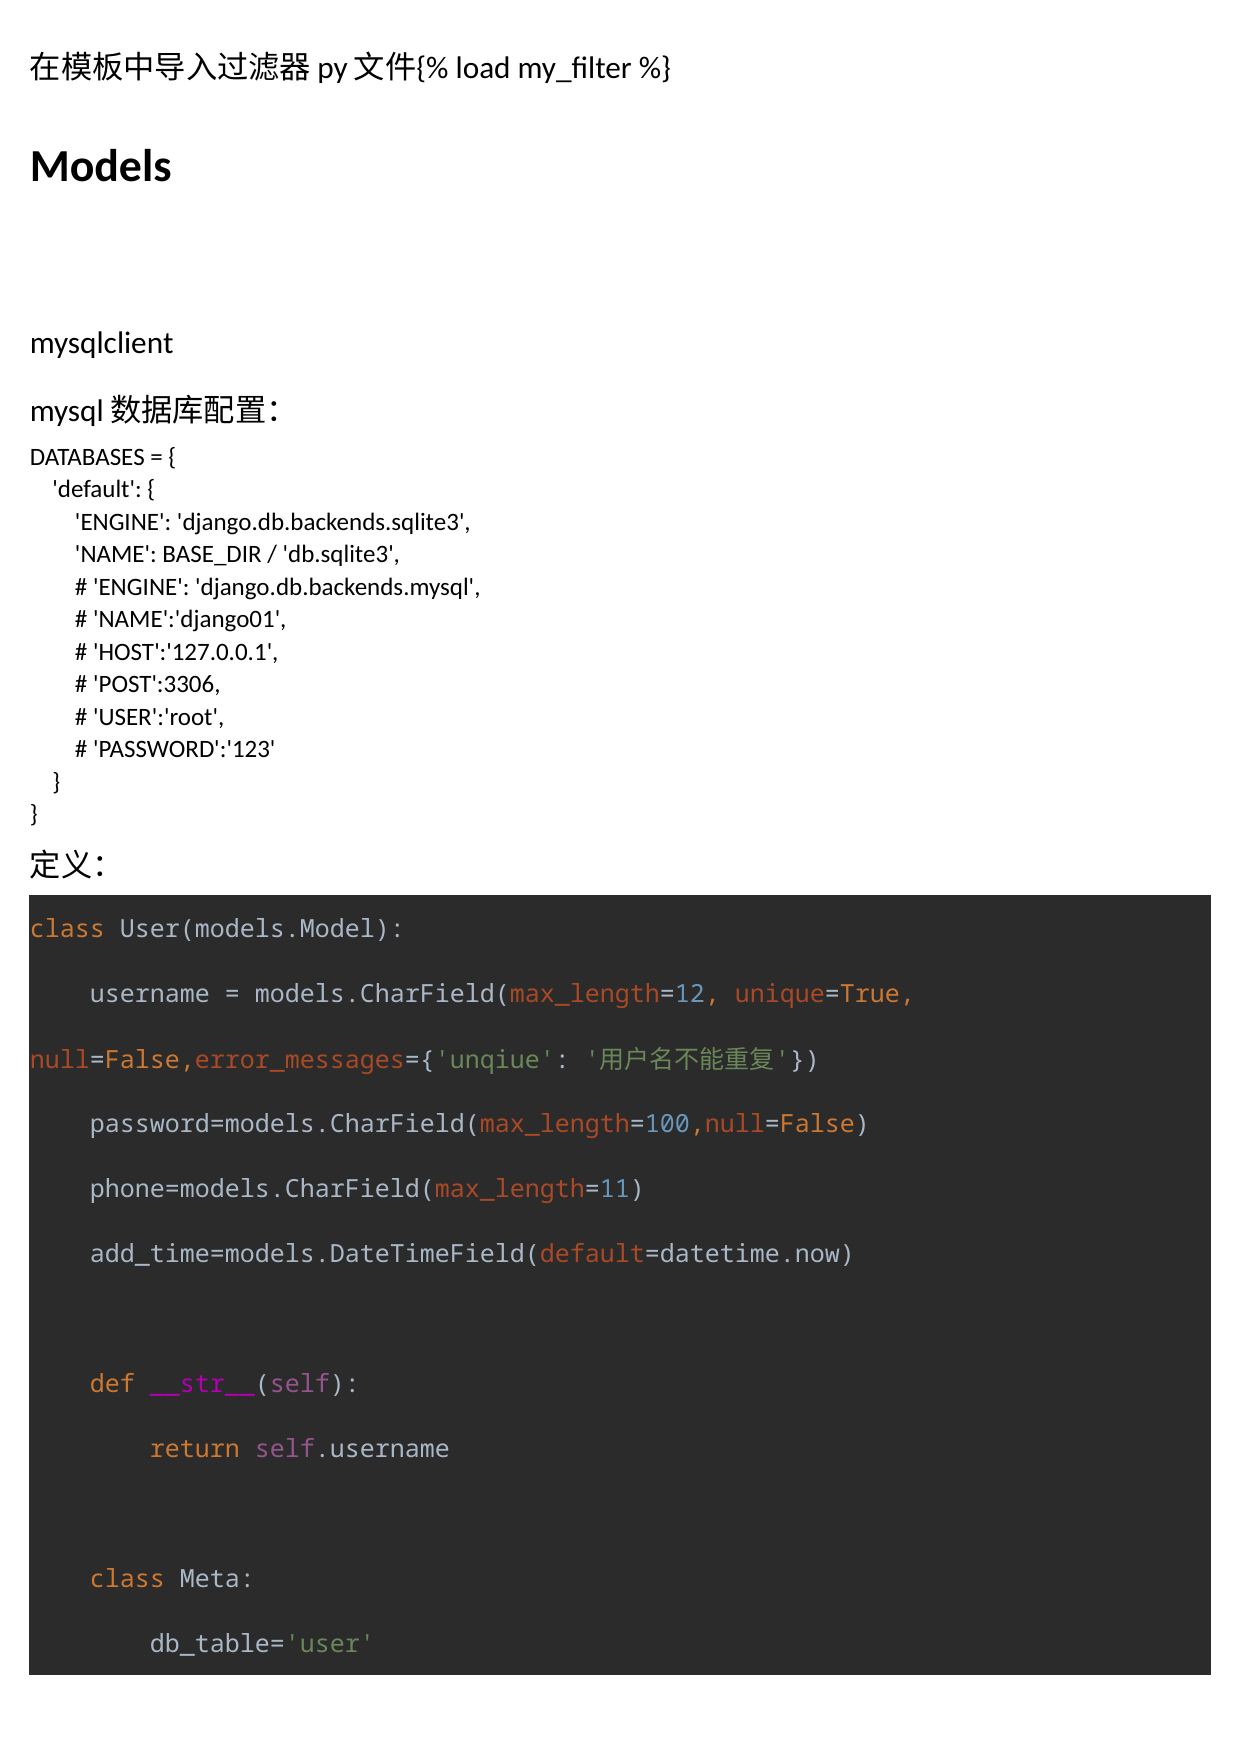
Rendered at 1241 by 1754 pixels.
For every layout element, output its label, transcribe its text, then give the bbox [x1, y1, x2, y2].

text # 'POST':3306, [29, 667, 1211, 700]
text mysql数据库配置： [29, 375, 1211, 440]
text 在模板中导入过滤器py文件{% load my_filter %} [29, 32, 1211, 97]
text 'ENGINE': 'django.db.backends.sqlite3', [29, 505, 1211, 537]
text # 'PASSWORD':'123' [29, 732, 1211, 765]
text 'NAME': BASE_DIR / 'db.sqlite3', [29, 537, 1211, 570]
text } [29, 797, 1211, 830]
text # 'HOST':'127.0.0.1', [29, 635, 1211, 667]
text DATABASES = { [29, 440, 1211, 472]
text class User(models.Model): username = models.CharField(max_length=12, unique=True, null=False,error_messages={'unqiue': '用户名不能重复'}) password=models.CharField(max_length=100,null=False) phone=models.CharField(max_length=11) add_time=models.DateTimeField(default=datetime.now) def __str__(self): return self.username class Meta: db_table='user' [29, 895, 1211, 1675]
text # 'NAME':'django01', [29, 602, 1211, 635]
text mysqlclient [29, 310, 1211, 375]
text 定义： [29, 830, 1211, 895]
text 'default': { [29, 472, 1211, 505]
text # 'USER':'root', [29, 700, 1211, 732]
text # 'ENGINE': 'django.db.backends.mysql', [29, 570, 1211, 602]
subtitle Models [29, 132, 1211, 197]
text } [29, 765, 1211, 797]
